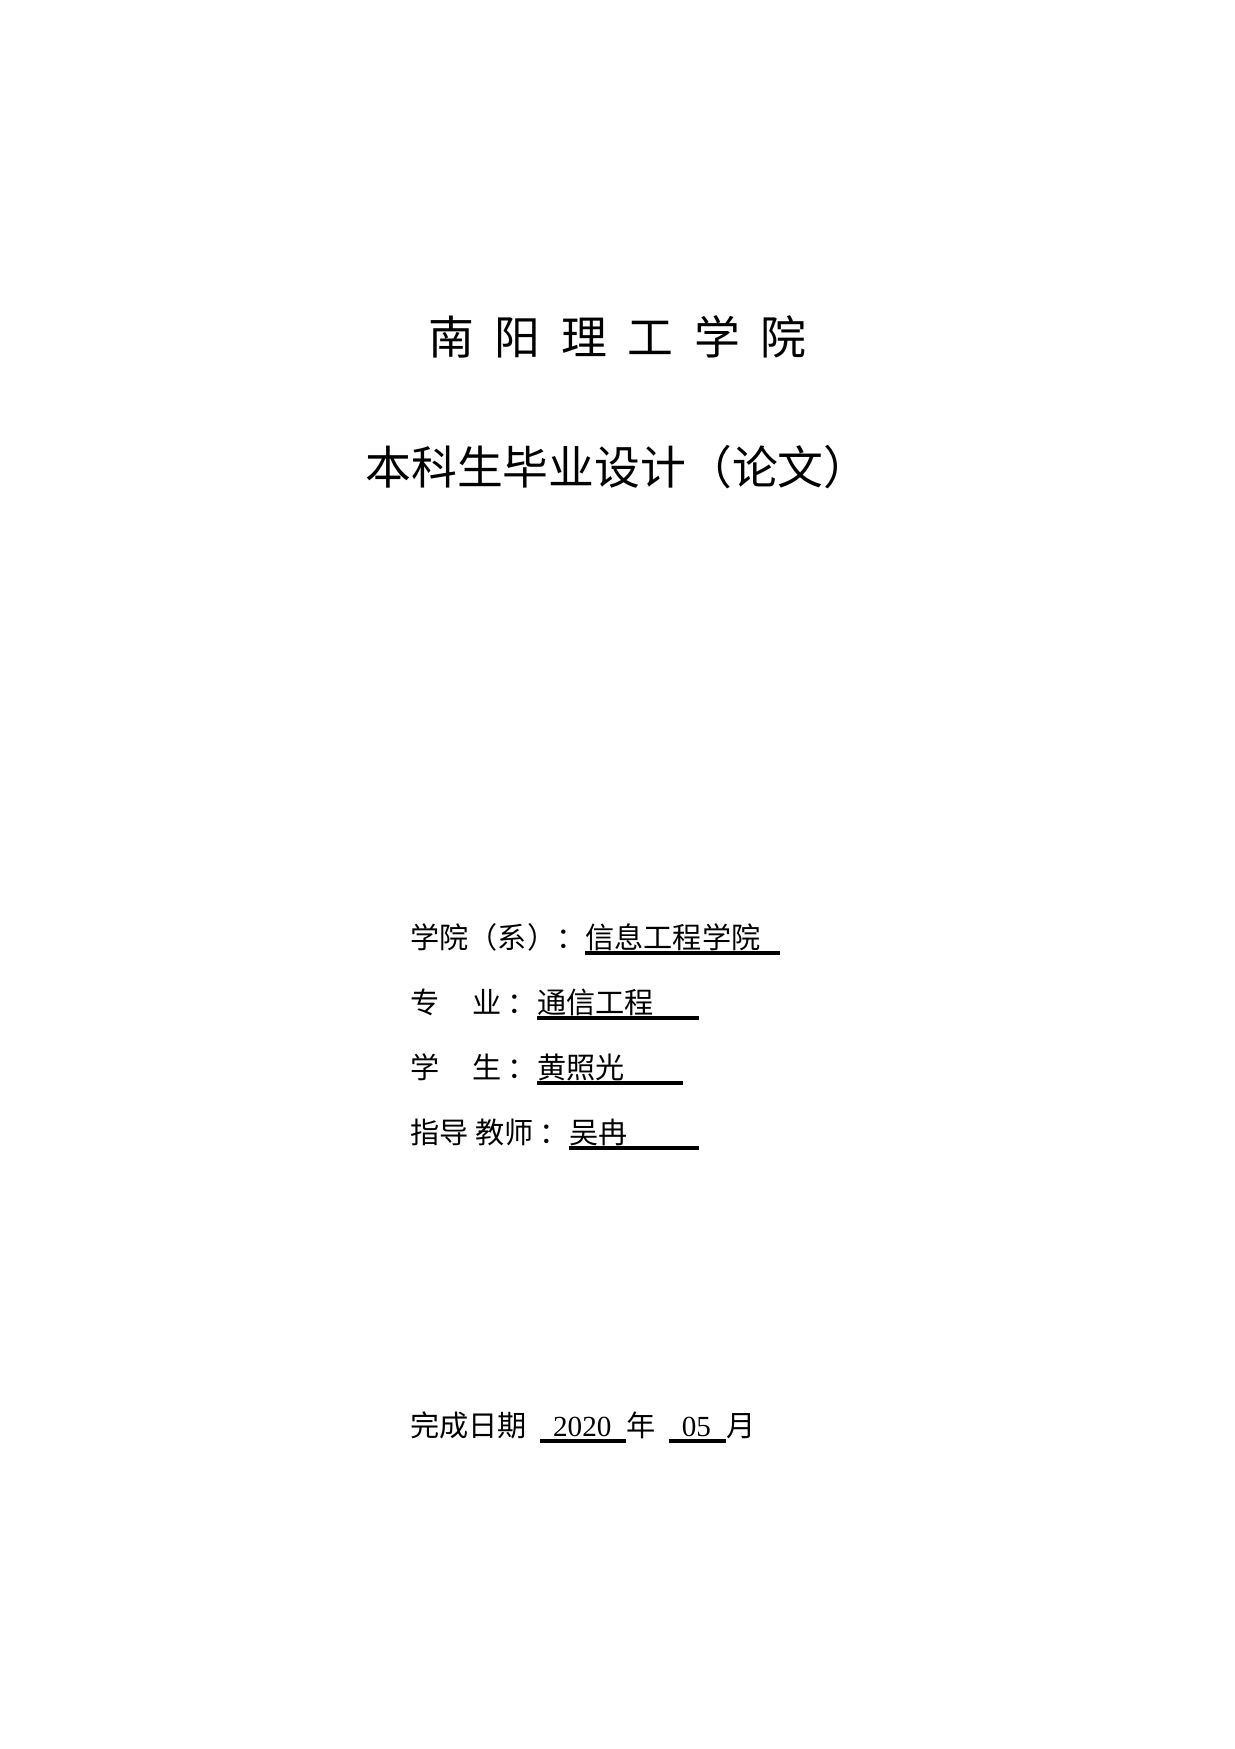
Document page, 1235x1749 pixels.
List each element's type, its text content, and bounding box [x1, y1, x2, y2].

text 完成日期 2020 年 05 月 [235, 1391, 1087, 1456]
text 本科生毕业设计（论文） [148, 416, 1087, 514]
text 南 阳 理 工 学 院 [148, 286, 1087, 384]
text 指导 教师 ：吴冉 [235, 1099, 1087, 1164]
text 专 业 ：通信工程 [235, 969, 1087, 1034]
text 学 生 ：黄照光 [235, 1034, 1087, 1099]
text 学院（系）：信息工程学院 [235, 904, 1087, 969]
